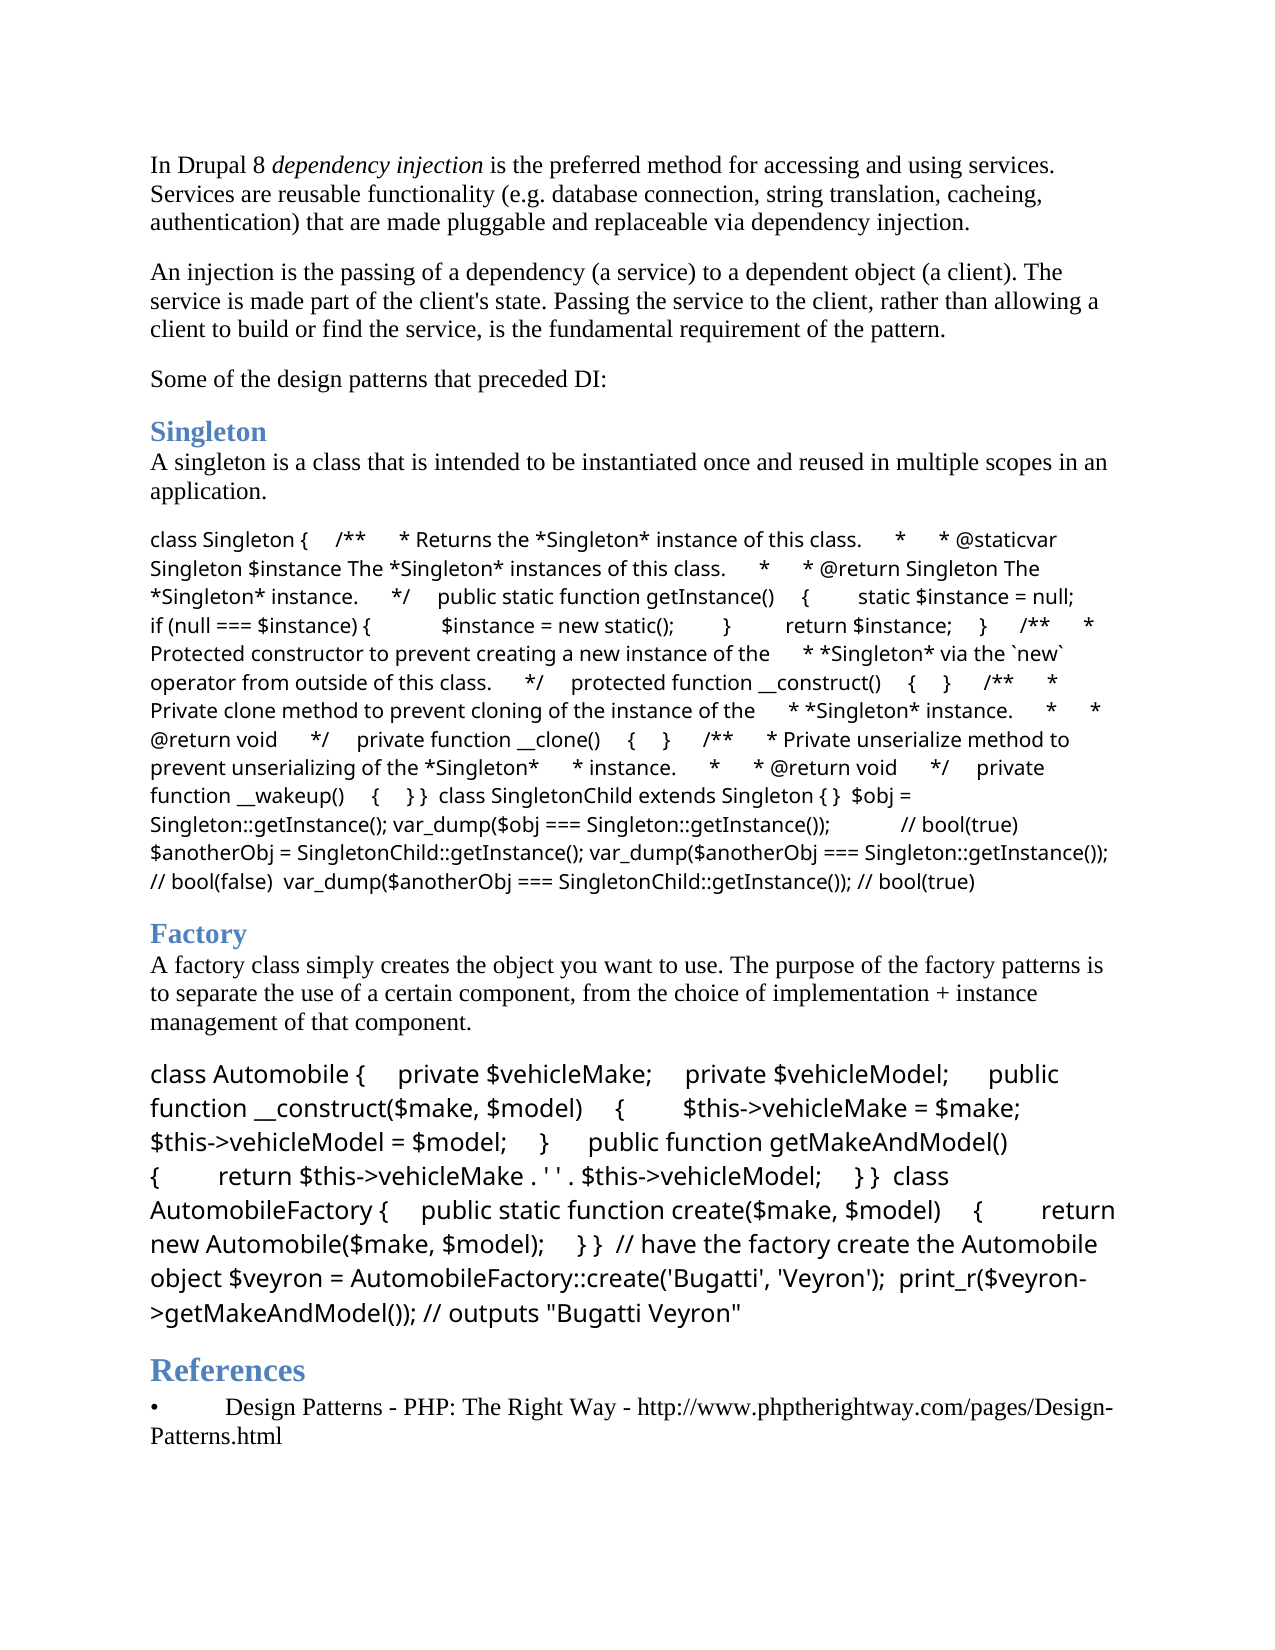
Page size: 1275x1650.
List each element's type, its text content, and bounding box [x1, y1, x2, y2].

text class Singleton { /** * Returns the *Singleton* instance of this class. * * @staticvar Singleton $instance The *Singleton* instances of this class. * * @return Singleton The *Singleton* instance. */ public static function getInstance() { static $instance = null; if (null === $instance) { $instance = new static(); } return $instance; } /** * Protected constructor to prevent creating a new instance of the * *Singleton* via the `new` operator from outside of this class. */ protected function __construct() { } /** * Private clone method to prevent cloning of the instance of the * *Singleton* instance. * * @return void */ private function __clone() { } /** * Private unserialize method to prevent unserializing of the *Singleton* * instance. * * @return void */ private function __wakeup() { } } class SingletonChild extends Singleton { } $obj = Singleton::getInstance(); var_dump($obj === Singleton::getInstance()); // bool(true) $anotherObj = SingletonChild::getInstance(); var_dump($anotherObj === Singleton::getInstance()); // bool(false) var_dump($anotherObj === SingletonChild::getInstance()); // bool(true) [150, 526, 1125, 895]
subtitle References [150, 1350, 1125, 1388]
text class Automobile { private $vehicleMake; private $vehicleModel; public function __construct($make, $model) { $this->vehicleMake = $make; $this->vehicleModel = $model; } public function getMakeAndModel() { return $this->vehicleMake . ' ' . $this->vehicleModel; } } class AutomobileFactory { public static function create($make, $model) { return new Automobile($make, $model); } } // have the factory create the Automobile object $veyron = AutomobileFactory::create('Bugatti', 'Veyron'); print_r($veyron->getMakeAndModel()); // outputs "Bugatti Veyron" [150, 1057, 1125, 1329]
subtitle Factory [150, 916, 1125, 950]
text A factory class simply creates the object you want to use. The purpose of the factory patterns is to separate the use of a certain component, from the choice of implementation + instance management of that component. [150, 950, 1125, 1036]
text A singleton is a class that is intended to be instantiated once and reused in multiple scopes in an application. [150, 447, 1125, 505]
text An injection is the passing of a dependency (a service) to a dependent object (a client). The service is made part of the client's state. Passing the service to the client, rather than allowing a client to build or find the service, is the fundamental requirement of the pattern. [150, 257, 1125, 343]
text Some of the design patterns that preceded DI: [150, 364, 1125, 393]
text In Drupal 8 dependency injection is the preferred method for accessing and using services. Services are reusable functionality (e.g. database connection, string translation, cacheing, authentication) that are made pluggable and replaceable via dependency injection. [150, 150, 1125, 236]
list Design Patterns - PHP: The Right Way - http://www.phptherightway.com/pages/Design-Patterns.html [150, 1392, 1125, 1450]
subtitle Singleton [150, 414, 1125, 447]
